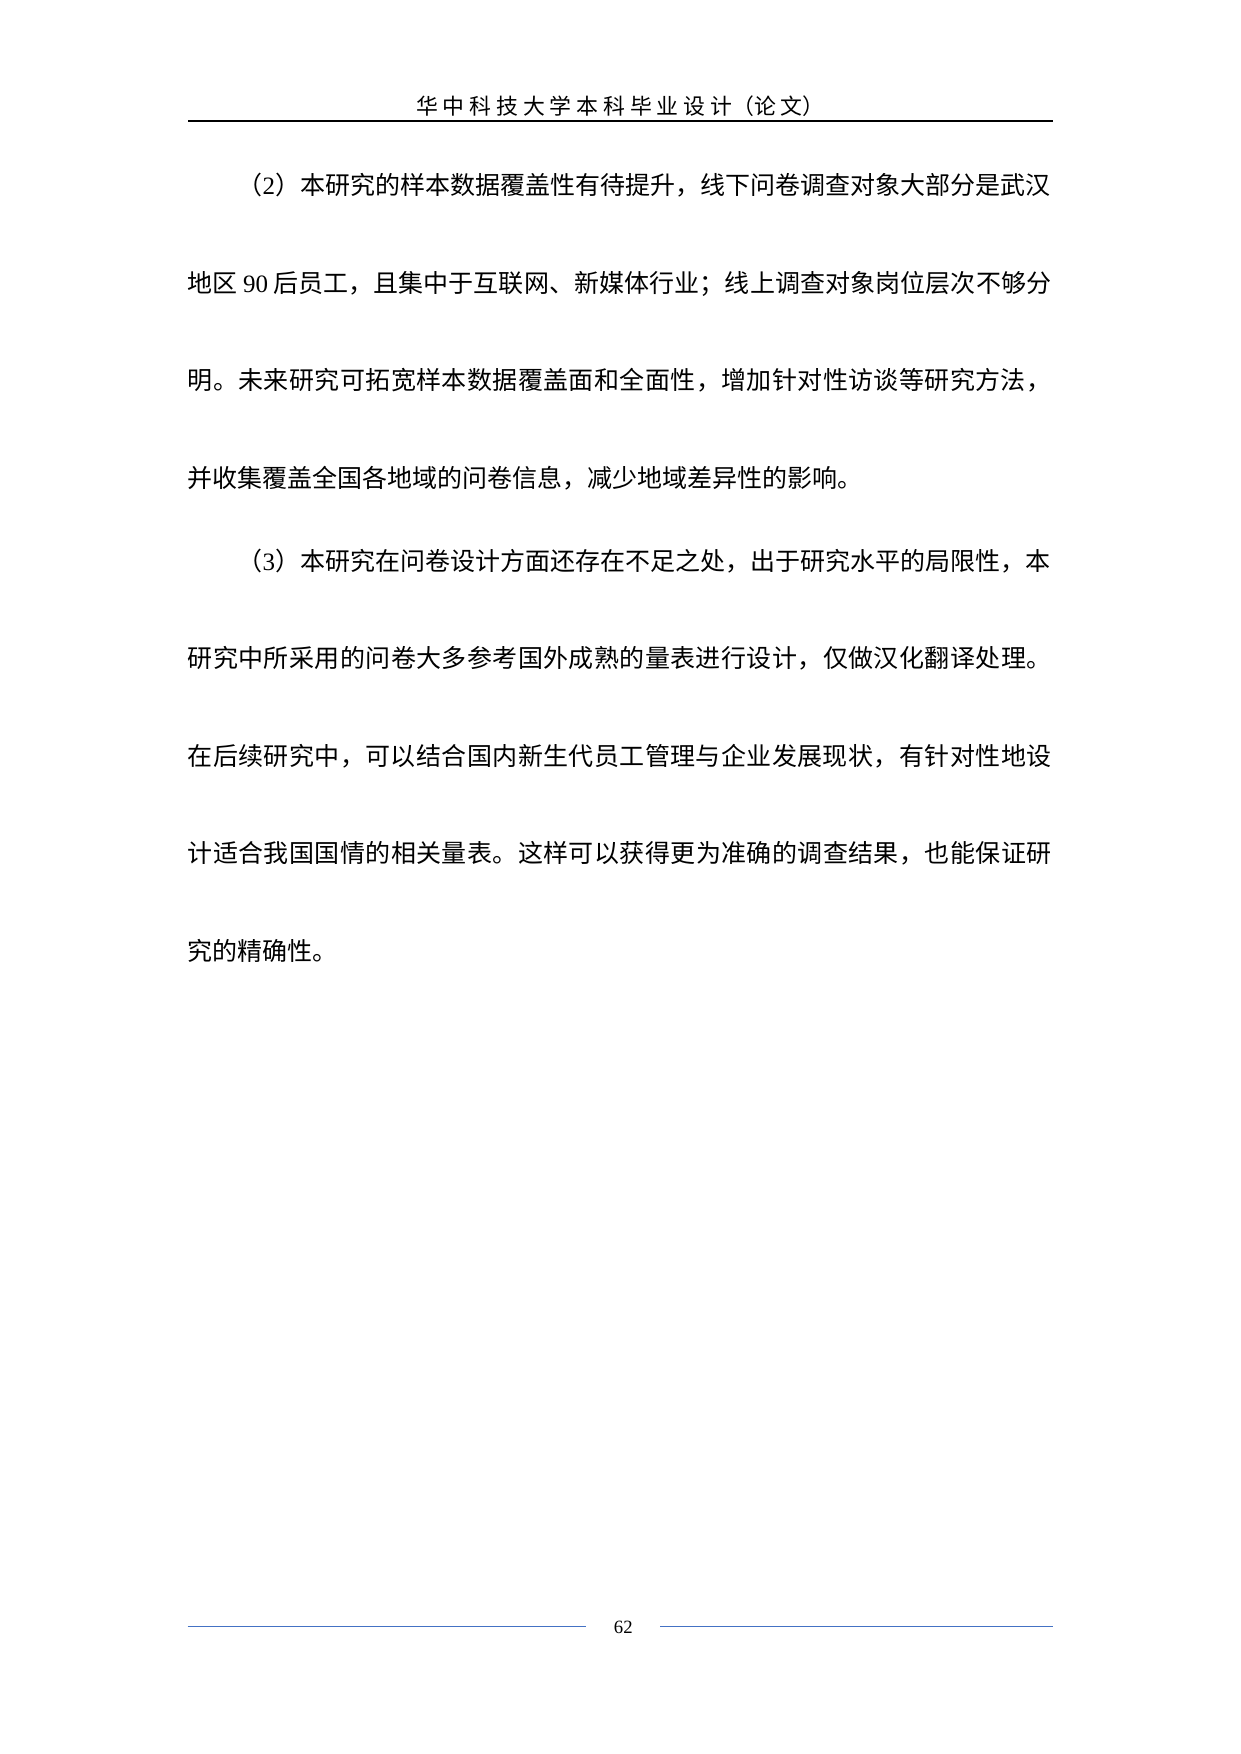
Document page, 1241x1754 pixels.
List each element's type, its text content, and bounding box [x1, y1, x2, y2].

text （3）本研究在问卷设计方面还存在不足之处，出于研究水平的局限性，本研究中所采用的问卷大多参考国外成熟的量表进行设计，仅做汉化翻译处理。在后续研究中，可以结合国内新生代员工管理与企业发展现状，有针对性地设计适合我国国情的相关量表。这样可以获得更为准确的调查结果，也能保证研究的精确性。 [187, 527, 1053, 982]
text （2）本研究的样本数据覆盖性有待提升，线下问卷调查对象大部分是武汉地区90后员工，且集中于互联网、新媒体行业；线上调查对象岗位层次不够分明。未来研究可拓宽样本数据覆盖面和全面性，增加针对性访谈等研究方法，并收集覆盖全国各地域的问卷信息，减少地域差异性的影响。 [187, 151, 1053, 509]
